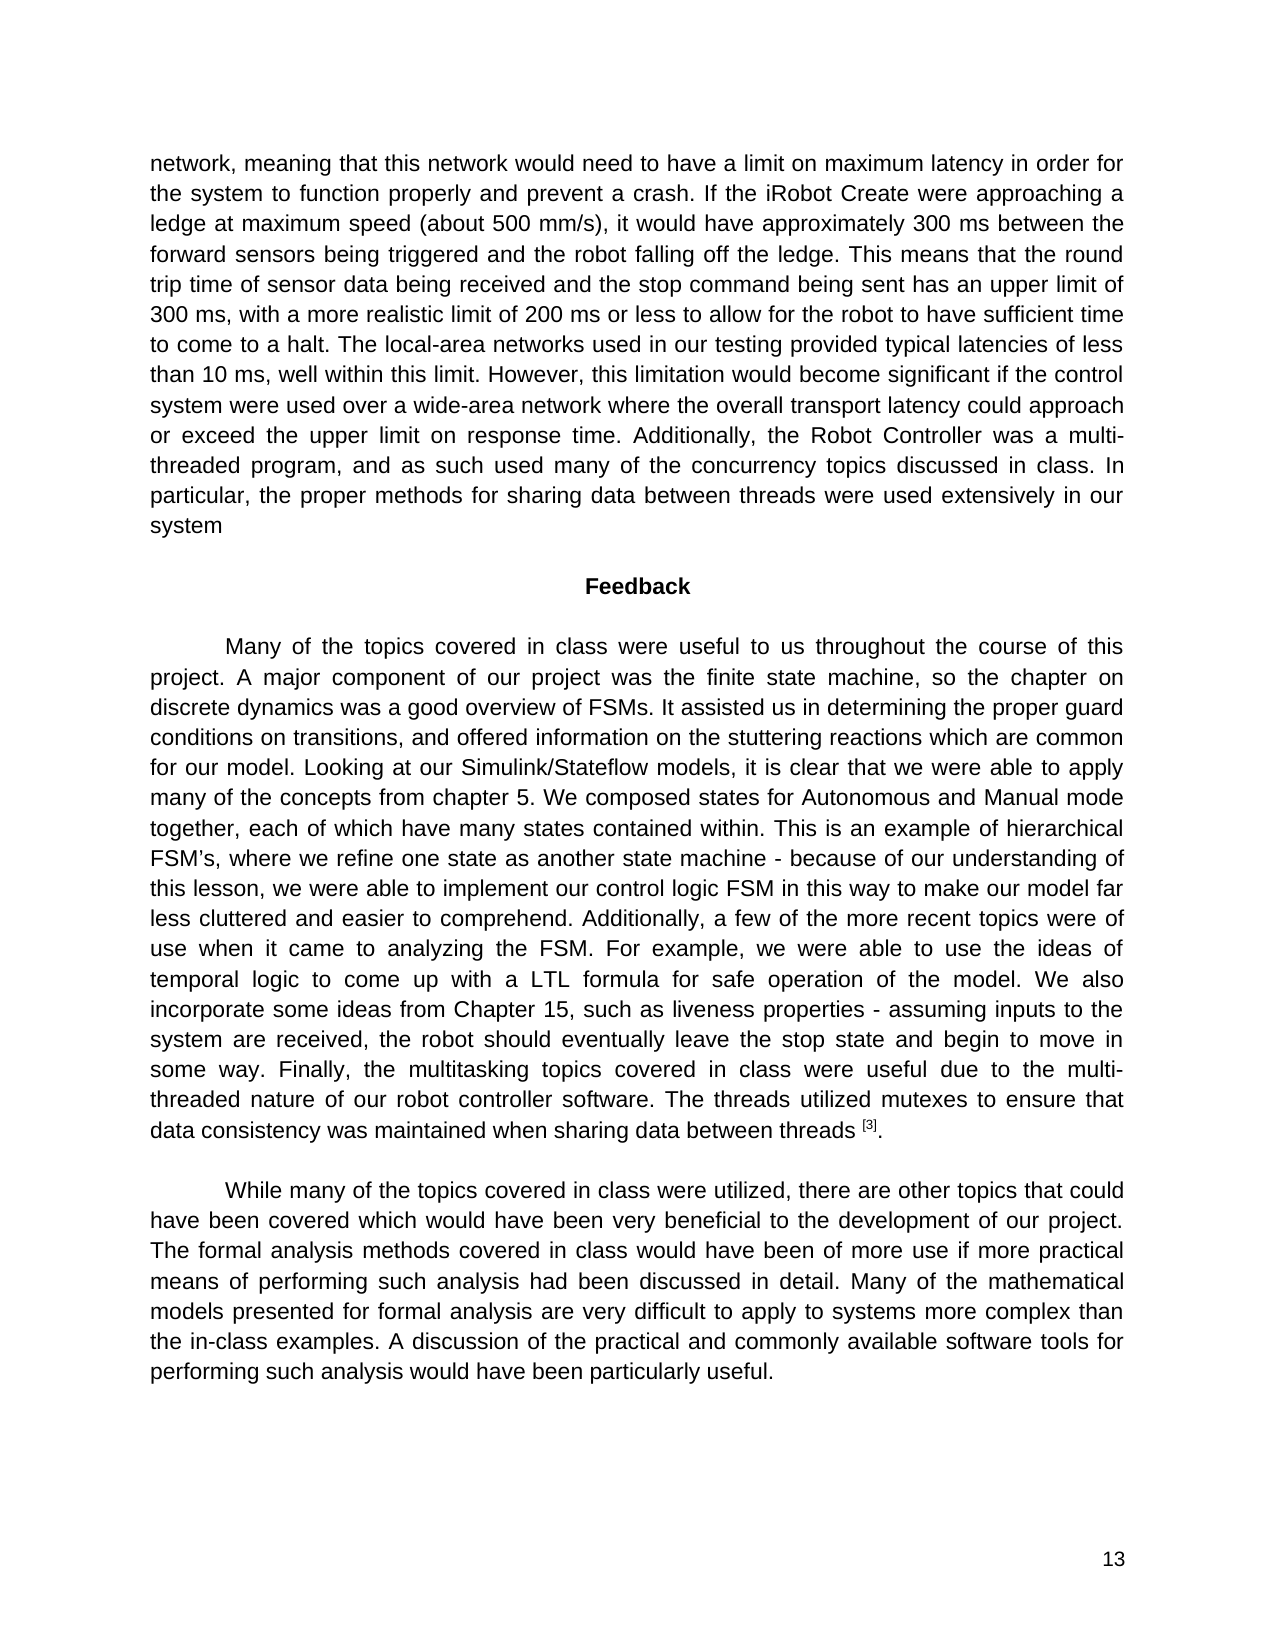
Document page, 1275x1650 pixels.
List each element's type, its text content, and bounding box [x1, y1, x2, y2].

text Many of the topics covered in class were useful to us throughout the course of this project. A major component of our project was the finite state machine, so the chapter on discrete dynamics was a good overview of FSMs. It assisted us in determining the proper guard conditions on transitions, and offered information on the stuttering reactions which are common for our model. Looking at our Simulink/Stateflow models, it is clear that we were able to apply many of the concepts from chapter 5. We composed states for Autonomous and Manual mode together, each of which have many states contained within. This is an example of hierarchical FSM’s, where we refine one state as another state machine - because of our understanding of this lesson, we were able to implement our control logic FSM in this way to make our model far less cluttered and easier to comprehend. Additionally, a few of the more recent topics were of use when it came to analyzing the FSM. For example, we were able to use the ideas of temporal logic to come up with a LTL formula for safe operation of the model. We also incorporate some ideas from Chapter 15, such as liveness properties - assuming inputs to the system are received, the robot should eventually leave the stop state and begin to move in some way. Finally, the multitasking topics covered in class were useful due to the multi-threaded nature of our robot controller software. The threads utilized mutexes to ensure that data consistency was maintained when sharing data between threads [3]. [150, 633, 1125, 1143]
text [150, 150, 1125, 539]
text While many of the topics covered in class were utilized, there are other topics that could have been covered which would have been very beneficial to the development of our project. The formal analysis methods covered in class would have been of more use if more practical means of performing such analysis had been discussed in detail. Many of the mathematical models presented for formal analysis are very difficult to apply to systems more complex than the in-class examples. A discussion of the practical and commonly available software tools for performing such analysis would have been particularly useful. [150, 1177, 1125, 1385]
text Feedback [150, 573, 1125, 599]
